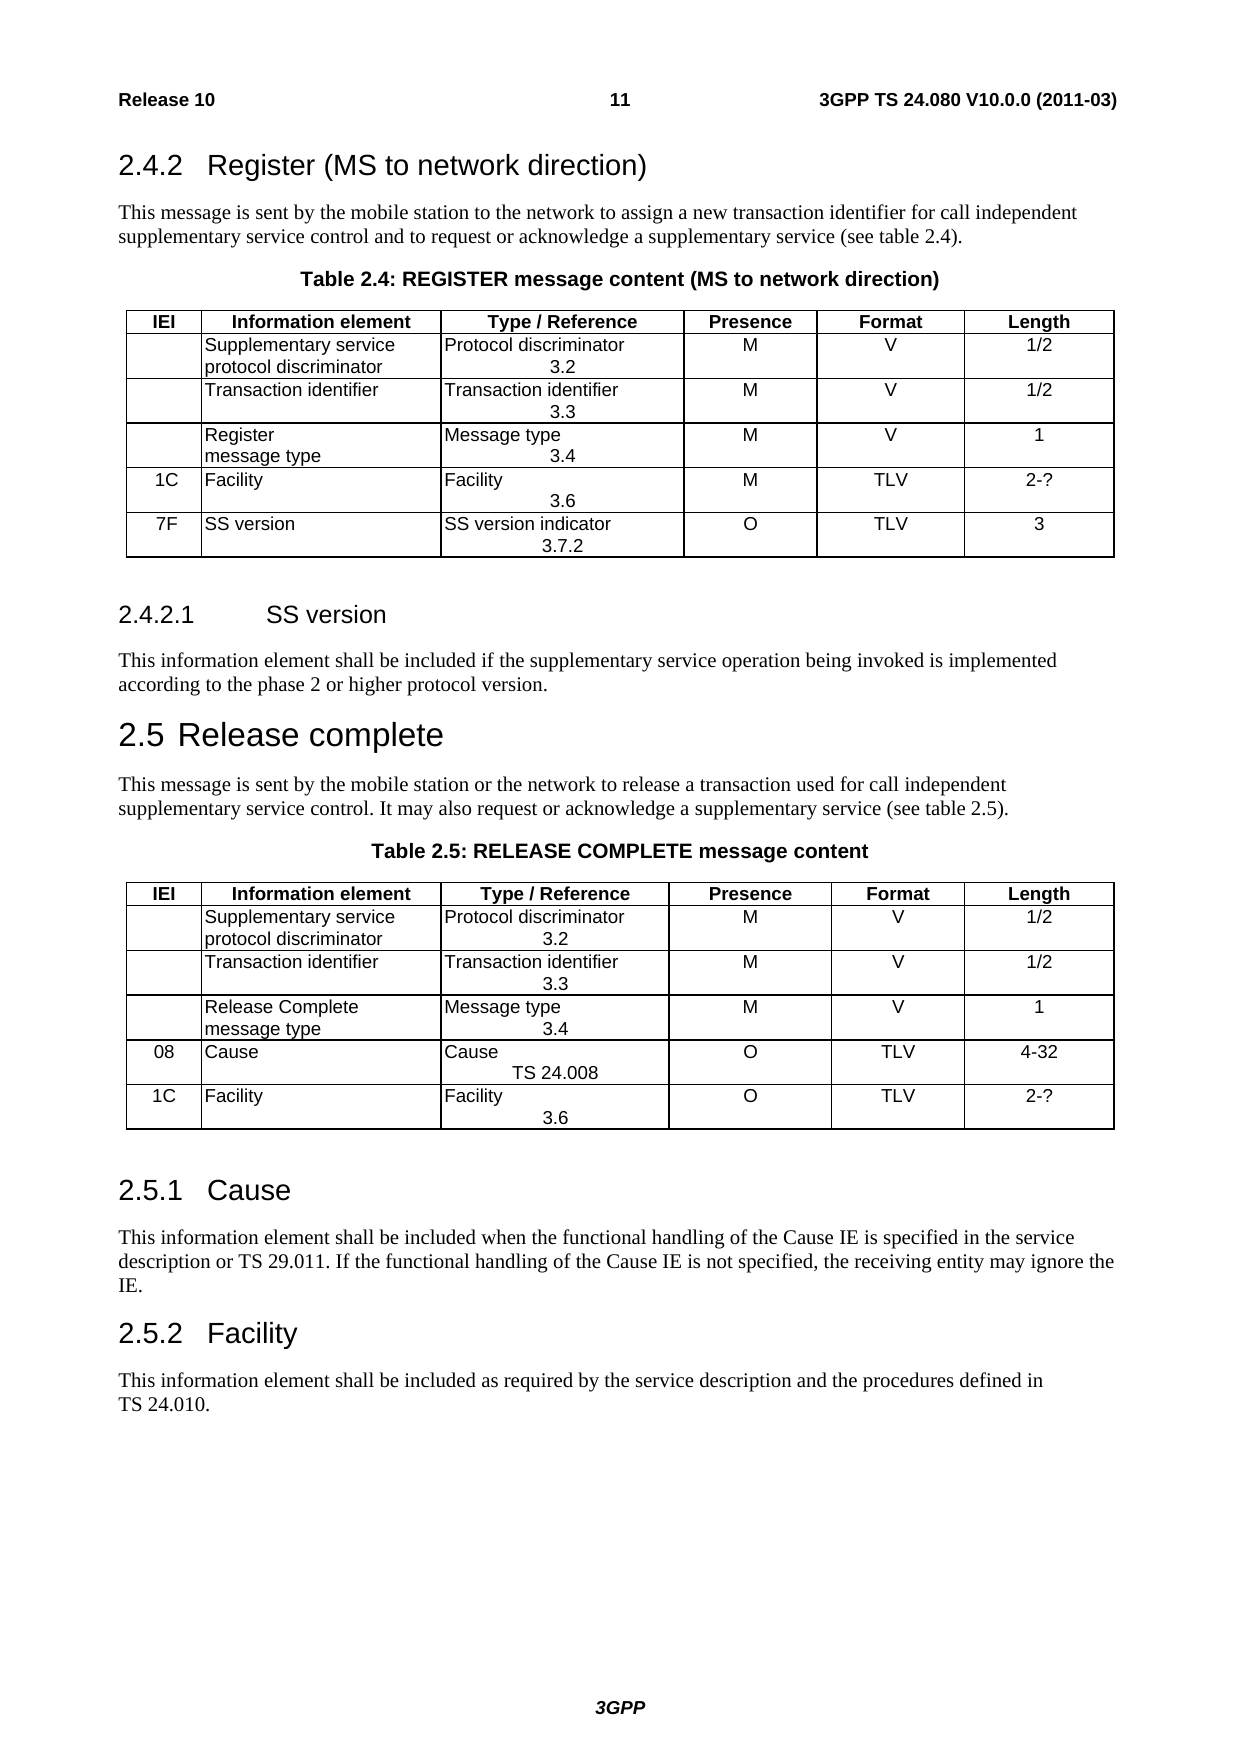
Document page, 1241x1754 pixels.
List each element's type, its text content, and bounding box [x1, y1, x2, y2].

table_cell [832, 1107, 964, 1128]
table_cell [127, 490, 201, 511]
table_cell Facility [442, 468, 683, 490]
table_cell M [670, 996, 831, 1017]
table_cell [965, 535, 1113, 556]
subtitle 2.4.2 Register (MS to network direction) [118, 148, 1122, 181]
table_cell [127, 951, 201, 973]
table_cell [127, 1062, 201, 1083]
table_cell 3.3 [442, 973, 668, 994]
text This information element shall be included as required by the service description and the procedures defined in TS 24.010. [118, 1368, 1122, 1416]
table_cell [685, 490, 816, 511]
table_cell 3.6 [442, 1107, 668, 1128]
table_cell [127, 445, 201, 467]
table_cell [818, 445, 964, 467]
table_cell 1/2 [965, 379, 1113, 401]
table_cell 08 [127, 1041, 201, 1062]
table_cell [127, 973, 201, 994]
table_cell 1 [965, 424, 1113, 445]
table_cell [202, 1062, 440, 1083]
table_cell SS version [202, 513, 440, 534]
table_cell [670, 973, 831, 994]
table_cell [127, 1017, 201, 1039]
table_cell V [832, 951, 964, 973]
table_header Length [965, 883, 1113, 905]
table_cell protocol discriminator [202, 356, 440, 377]
table_cell 1C [127, 468, 201, 490]
table_cell M [685, 334, 816, 356]
subtitle 2.4.2.1 SS version [118, 601, 1122, 629]
table_cell [832, 973, 964, 994]
table_cell [965, 1062, 1113, 1083]
table_cell V [818, 379, 964, 401]
table_cell 2-? [965, 1085, 1113, 1107]
table_cell [685, 445, 816, 467]
table_cell 1C [127, 1085, 201, 1107]
table_cell Protocol discriminator [442, 334, 683, 356]
table_cell Message type [442, 996, 668, 1017]
table_cell [832, 1017, 964, 1039]
table_cell [818, 356, 964, 377]
table_cell message type [202, 1017, 440, 1039]
table_cell M [685, 379, 816, 401]
table_cell M [670, 951, 831, 973]
table_header Format [832, 883, 964, 905]
table_header IEI [127, 883, 201, 905]
table_cell V [832, 996, 964, 1017]
table_cell 1/2 [965, 334, 1113, 356]
table_cell [818, 535, 964, 556]
text This information element shall be included when the functional handling of the Cause IE is specified in the service description or TS 29.011. If the functional handling of the Cause IE is not specified, the receiving entity may ignore the IE. [118, 1225, 1122, 1297]
table_header Format [818, 311, 964, 333]
table_cell [965, 1017, 1113, 1039]
table_cell [670, 1017, 831, 1039]
table_header Length [965, 311, 1113, 333]
table_cell [127, 1107, 201, 1128]
table_cell [818, 401, 964, 422]
table_cell [965, 401, 1113, 422]
text Table 2.5: RELEASE COMPLETE message content [118, 839, 1122, 863]
table_cell O [685, 513, 816, 534]
table_cell 3.2 [442, 928, 668, 949]
table_cell message type [202, 445, 440, 467]
table_header Presence [670, 883, 831, 905]
table_cell Cause [442, 1041, 668, 1062]
table_cell 1/2 [965, 951, 1113, 973]
table_cell 3.4 [442, 445, 683, 467]
table_cell Register [202, 424, 440, 445]
table_cell [965, 928, 1113, 949]
table_cell [965, 356, 1113, 377]
subtitle 2.5.1 Cause [118, 1173, 1122, 1206]
table_cell 2-? [965, 468, 1113, 490]
table_cell Facility [202, 468, 440, 490]
table_cell [202, 535, 440, 556]
table_cell [202, 973, 440, 994]
table_cell [832, 1062, 964, 1083]
table_cell 3.2 [442, 356, 683, 377]
table_cell [965, 445, 1113, 467]
table_cell [127, 379, 201, 401]
table_cell O [670, 1085, 831, 1107]
table_cell 3.6 [442, 490, 683, 511]
table_cell [670, 1062, 831, 1083]
subtitle 2.5 Release complete [118, 715, 1122, 753]
table_cell [202, 1107, 440, 1128]
table_cell M [685, 424, 816, 445]
table_cell Message type [442, 424, 683, 445]
table_cell [965, 973, 1113, 994]
table_cell [685, 401, 816, 422]
text Table 2.4: REGISTER message content (MS to network direction) [118, 267, 1122, 291]
table_cell 1 [965, 996, 1113, 1017]
table_cell V [818, 334, 964, 356]
table_cell 4-32 [965, 1041, 1113, 1062]
table_cell [670, 928, 831, 949]
table_cell 1/2 [965, 906, 1113, 928]
table_cell Protocol discriminator [442, 906, 668, 928]
table_cell Transaction identifier [202, 951, 440, 973]
table_cell [818, 490, 964, 511]
table_cell O [670, 1041, 831, 1062]
text This message is sent by the mobile station or the network to release a transaction used for call independent supplementary service control. It may also request or acknowledge a supplementary service (see table 2.5). [118, 772, 1122, 820]
table_cell [127, 906, 201, 928]
table_cell [127, 356, 201, 377]
table_cell [202, 401, 440, 422]
table_header Presence [685, 311, 816, 333]
table_cell Supplementary service [202, 906, 440, 928]
table_cell 3.4 [442, 1017, 668, 1039]
table_cell [832, 928, 964, 949]
table_cell protocol discriminator [202, 928, 440, 949]
subtitle 2.5.2 Facility [118, 1316, 1122, 1349]
table_cell [127, 334, 201, 356]
table_cell [965, 1107, 1113, 1128]
table_header Type / Reference [442, 311, 683, 333]
table_cell Release Complete [202, 996, 440, 1017]
table_cell [127, 424, 201, 445]
table_cell TLV [818, 468, 964, 490]
table_cell TS 24.008 [442, 1062, 668, 1083]
table_header IEI [127, 311, 201, 333]
table_cell [127, 928, 201, 949]
table_cell [670, 1107, 831, 1128]
table_cell 3.3 [442, 401, 683, 422]
table_cell [127, 996, 201, 1017]
table_cell Facility [442, 1085, 668, 1107]
table_cell TLV [832, 1085, 964, 1107]
table_cell Cause [202, 1041, 440, 1062]
table_cell [965, 490, 1113, 511]
table_cell [685, 356, 816, 377]
table_cell M [685, 468, 816, 490]
table_cell TLV [818, 513, 964, 534]
table_header Type / Reference [442, 883, 668, 905]
table_cell Transaction identifier [202, 379, 440, 401]
table_cell [685, 535, 816, 556]
table_cell [127, 401, 201, 422]
table_cell 3.7.2 [442, 535, 683, 556]
text This information element shall be included if the supplementary service operation being invoked is implemented according to the phase 2 or higher protocol version. [118, 648, 1122, 696]
table_cell Facility [202, 1085, 440, 1107]
table_cell TLV [832, 1041, 964, 1062]
table_cell [127, 535, 201, 556]
table_cell Transaction identifier [442, 951, 668, 973]
table_cell M [670, 906, 831, 928]
table_cell Supplementary service [202, 334, 440, 356]
table_cell V [818, 424, 964, 445]
table_cell Transaction identifier [442, 379, 683, 401]
table_cell V [832, 906, 964, 928]
table_header Information element [202, 883, 440, 905]
table_cell [202, 490, 440, 511]
table_cell 3 [965, 513, 1113, 534]
table_cell 7F [127, 513, 201, 534]
text This message is sent by the mobile station to the network to assign a new transaction identifier for call independent supplementary service control and to request or acknowledge a supplementary service (see table 2.4). [118, 200, 1122, 248]
table_header Information element [202, 311, 440, 333]
table_cell SS version indicator [442, 513, 683, 534]
